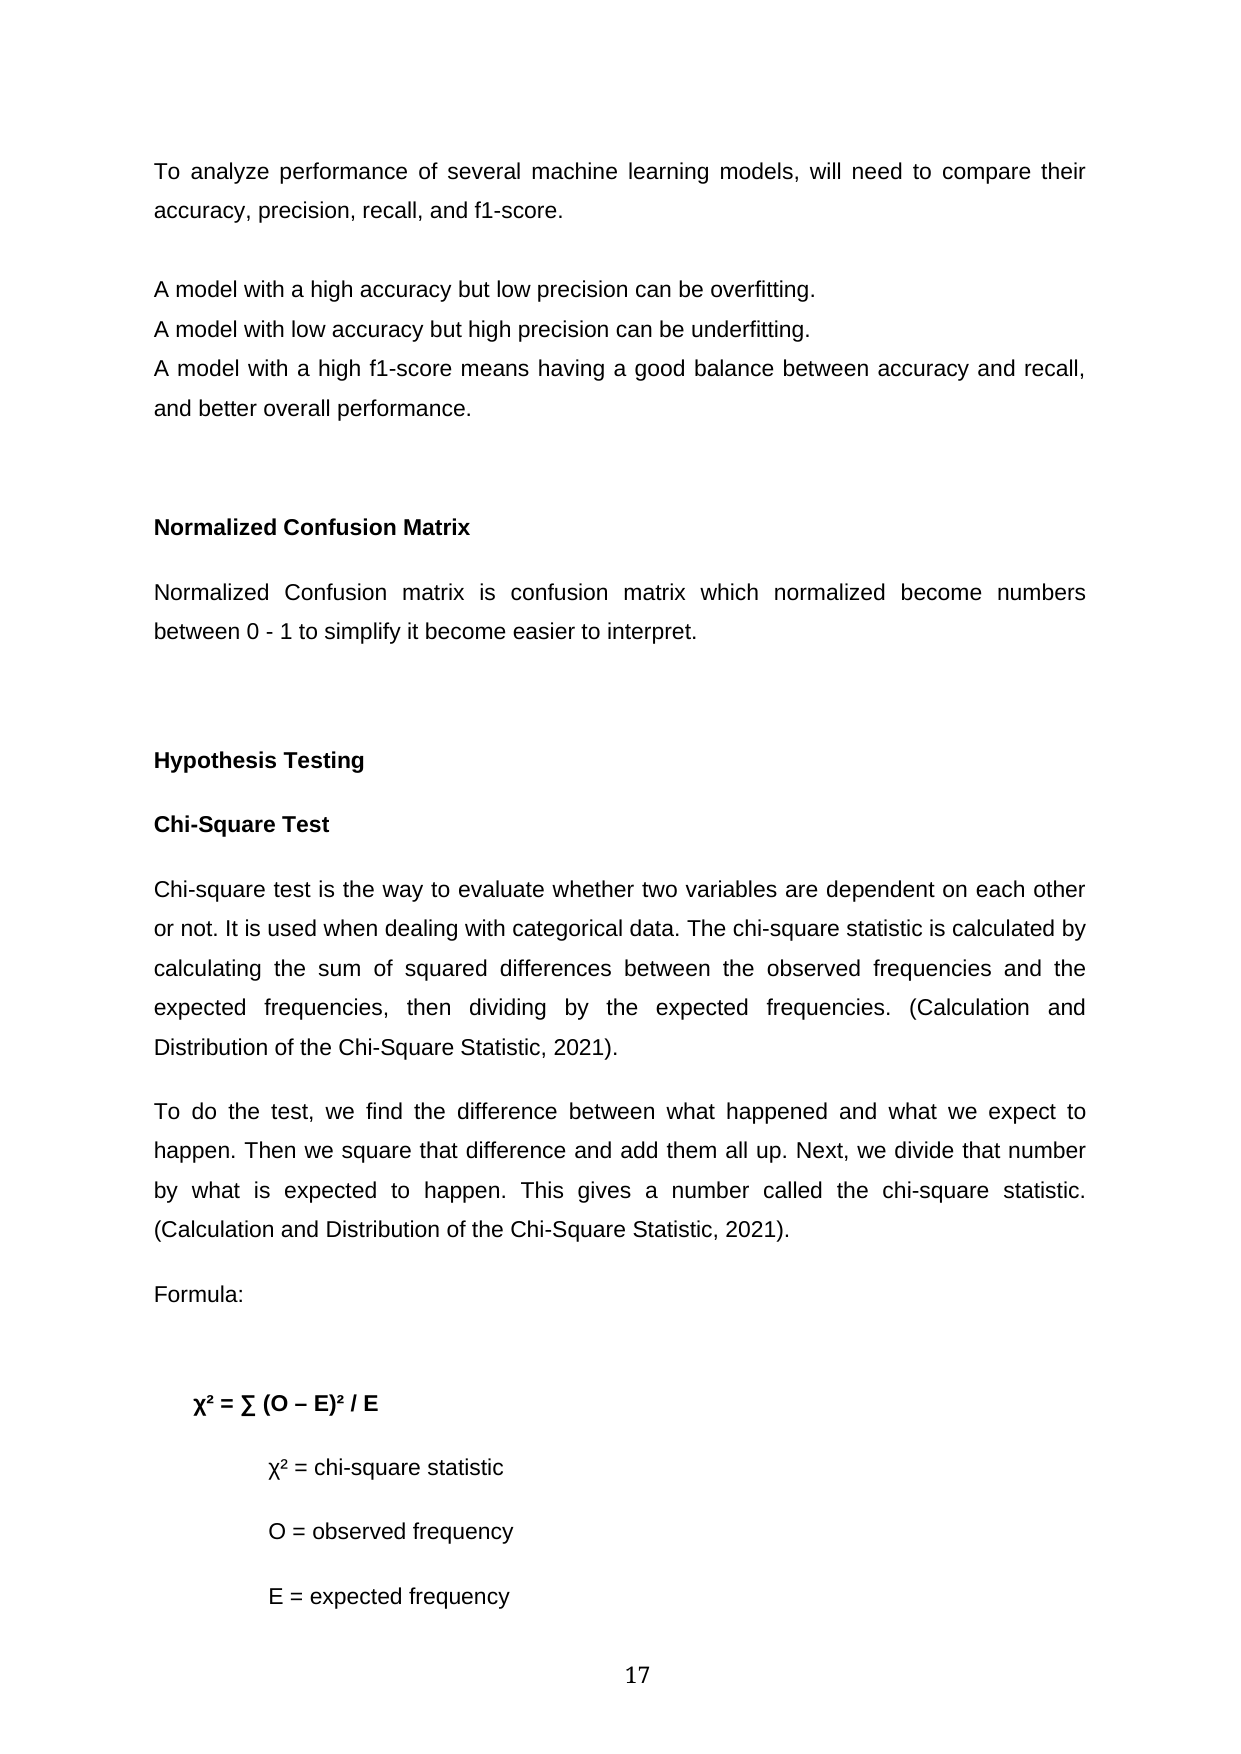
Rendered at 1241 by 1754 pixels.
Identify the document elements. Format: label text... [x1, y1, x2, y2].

subtitle χ² = ∑ (O – E)² / E [93, 1389, 1087, 1416]
text A model with a high f1-score means having a good balance between accuracy and recall, and better overall performance. [153, 355, 1087, 421]
subtitle Hypothesis Testing [93, 747, 1087, 773]
text A model with low accuracy but high precision can be underfitting. [153, 316, 1087, 342]
subtitle Formula: [93, 1281, 1087, 1307]
text A model with a high accuracy but low precision can be overfitting. [153, 276, 1087, 302]
subtitle Chi-square test is the way to evaluate whether two variables are dependent on each other or not. It is used when dealing with categorical data. The chi-square statistic is calculated by calculating the sum of squared differences between the observed frequencies and the expected frequencies, then dividing by the expected frequencies. (Calculation and Distribution of the Chi-Square Statistic, 2021). [153, 876, 1087, 1060]
subtitle Normalized Confusion Matrix [93, 514, 1087, 541]
subtitle E = expected frequency [93, 1583, 1087, 1609]
subtitle Chi-Square Test [93, 811, 1087, 838]
subtitle Normalized Confusion matrix is confusion matrix which normalized become numbers between 0 - 1 to simplify it become easier to interpret. [93, 579, 1087, 644]
text To analyze performance of several machine learning models, will need to compare their accuracy, precision, recall, and f1-score. [153, 158, 1087, 223]
subtitle χ² = chi-square statistic [93, 1454, 1087, 1480]
subtitle To do the test, we find the difference between what happened and what we expect to happen. Then we square that difference and add them all up. Next, we divide that number by what is expected to happen. This gives a number called the chi-square statistic. (Calculation and Distribution of the Chi-Square Statistic, 2021). [153, 1098, 1087, 1243]
subtitle O = observed frequency [93, 1518, 1087, 1545]
